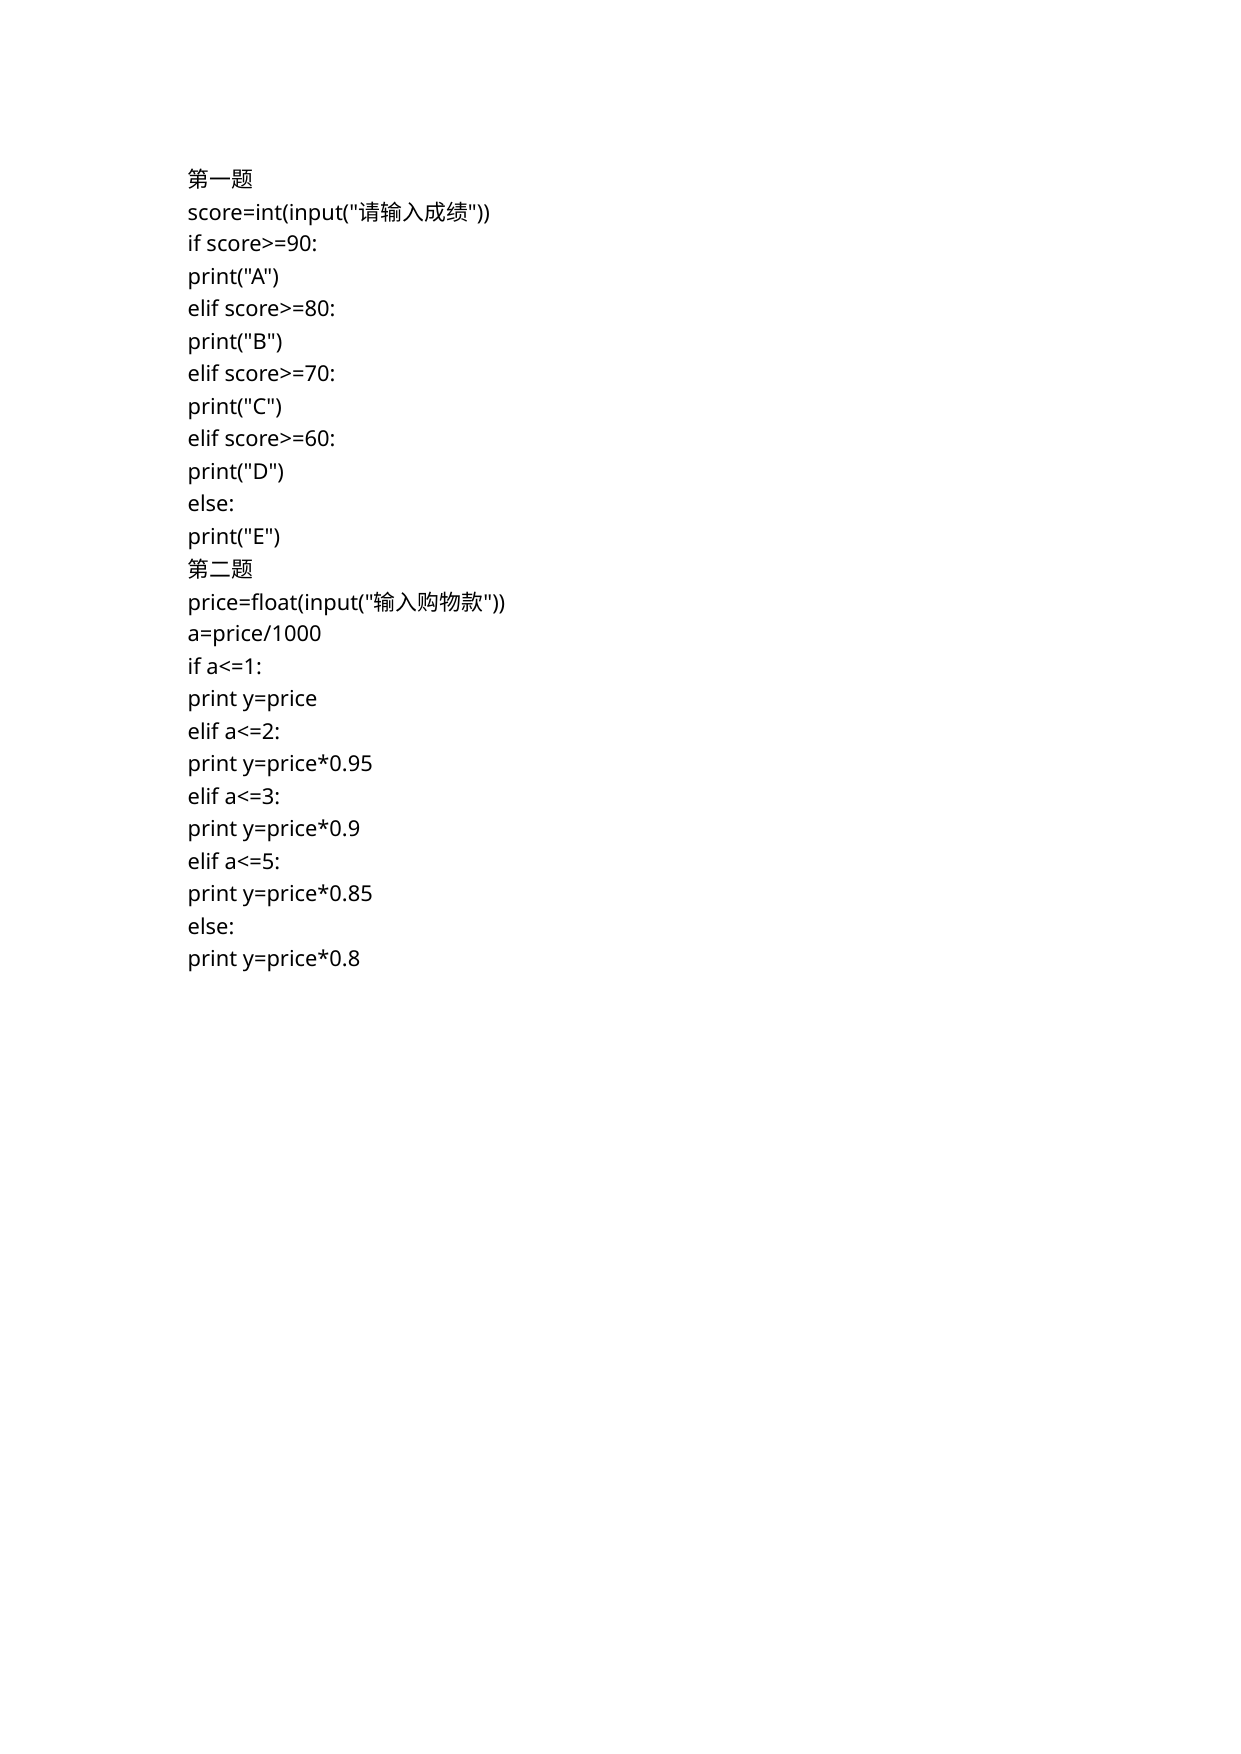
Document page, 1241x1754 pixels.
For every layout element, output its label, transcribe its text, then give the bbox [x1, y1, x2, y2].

text 第二题 [187, 552, 1053, 584]
text elif a<=5: [187, 844, 1053, 877]
text print("D") [187, 454, 1053, 487]
text if a<=1: [187, 649, 1053, 682]
text score=int(input("请输入成绩")) [187, 194, 1053, 227]
text print y=price*0.9 [187, 812, 1053, 844]
text else: [187, 487, 1053, 519]
text print y=price [187, 682, 1053, 714]
text a=price/1000 [187, 617, 1053, 649]
text print y=price*0.8 [187, 942, 1053, 974]
text print("C") [187, 389, 1053, 422]
text print("A") [187, 259, 1053, 292]
text else: [187, 909, 1053, 942]
text price=float(input("输入购物款")) [187, 584, 1053, 617]
text print("E") [187, 519, 1053, 552]
text print("B") [187, 324, 1053, 357]
text 第一题 [187, 162, 1053, 194]
text elif score>=80: [187, 292, 1053, 324]
text elif a<=3: [187, 779, 1053, 812]
text elif score>=70: [187, 357, 1053, 389]
text print y=price*0.95 [187, 747, 1053, 779]
text elif a<=2: [187, 714, 1053, 747]
text print y=price*0.85 [187, 877, 1053, 909]
text elif score>=60: [187, 422, 1053, 454]
text if score>=90: [187, 227, 1053, 259]
